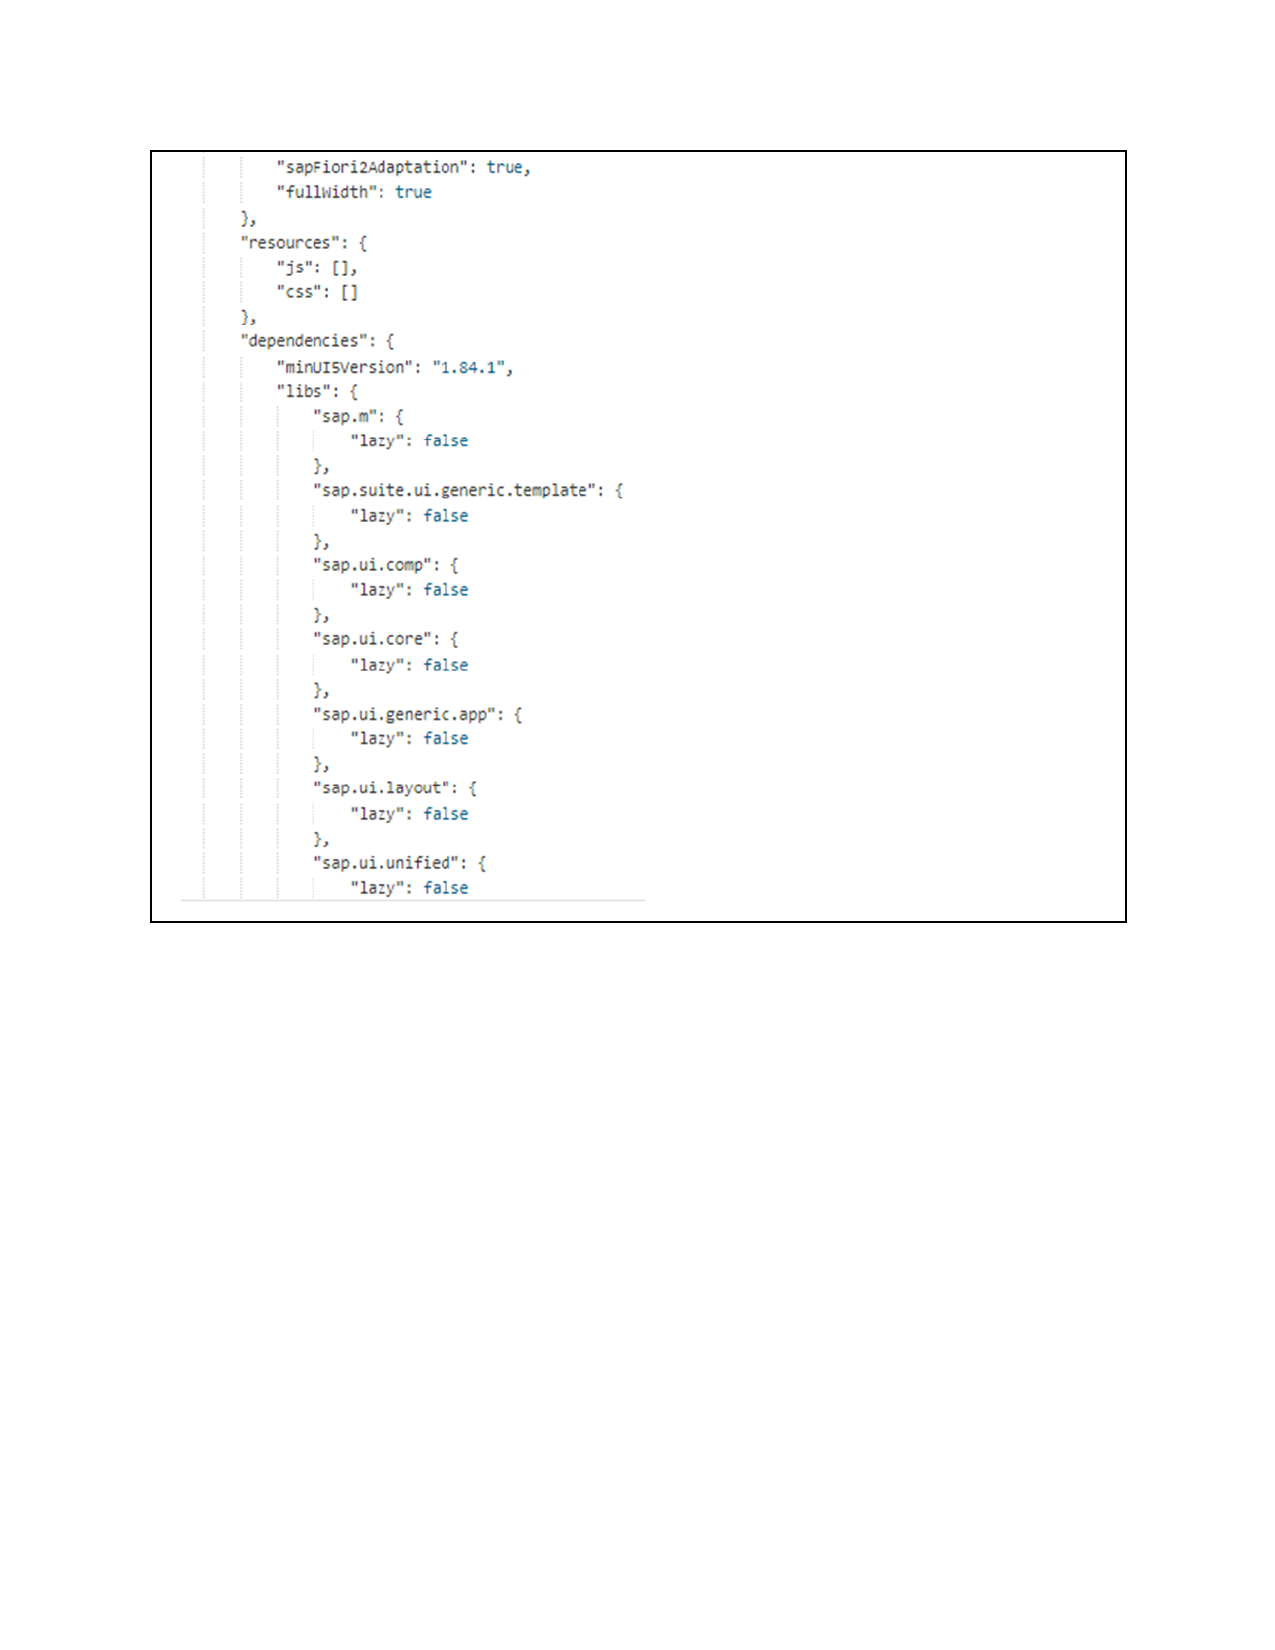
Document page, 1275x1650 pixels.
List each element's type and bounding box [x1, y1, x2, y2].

table_cell [152, 152, 1125, 921]
